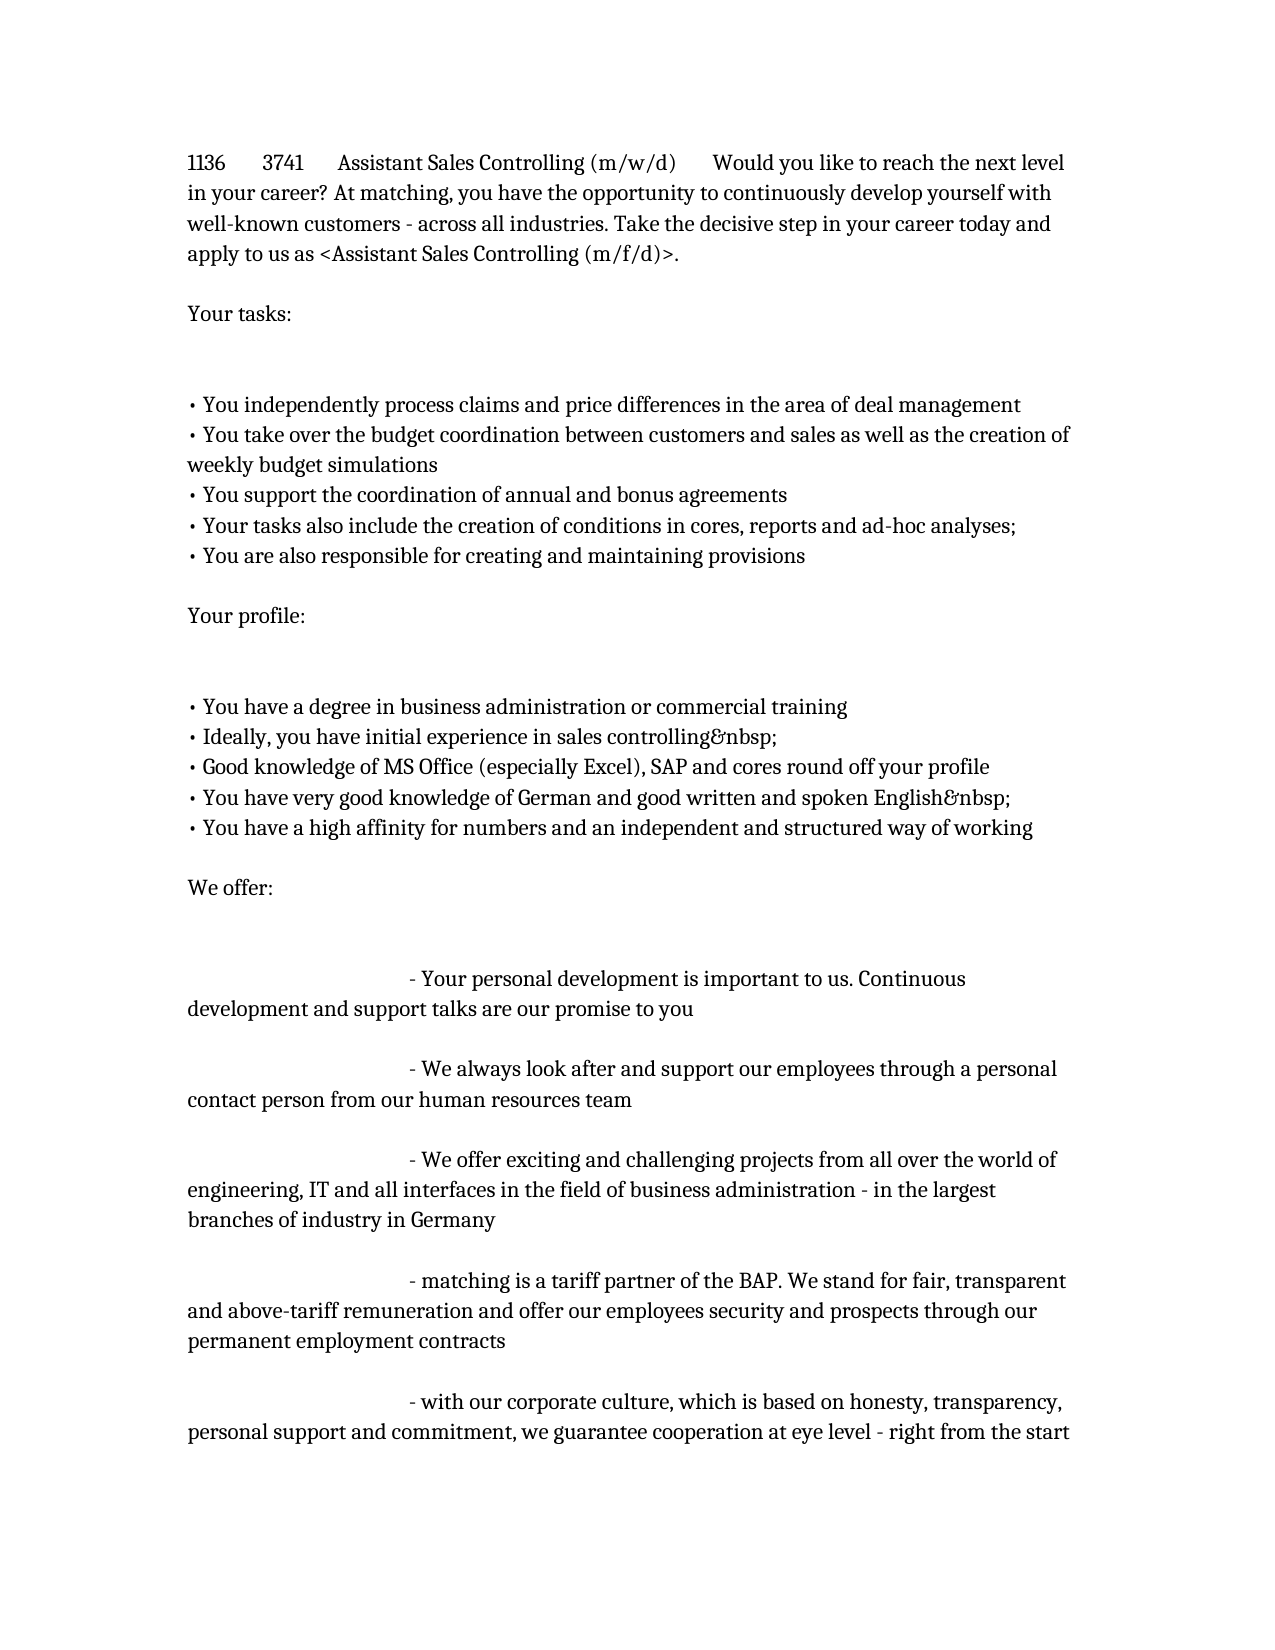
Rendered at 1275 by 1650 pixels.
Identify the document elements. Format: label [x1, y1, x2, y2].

text [187, 150, 1087, 1475]
